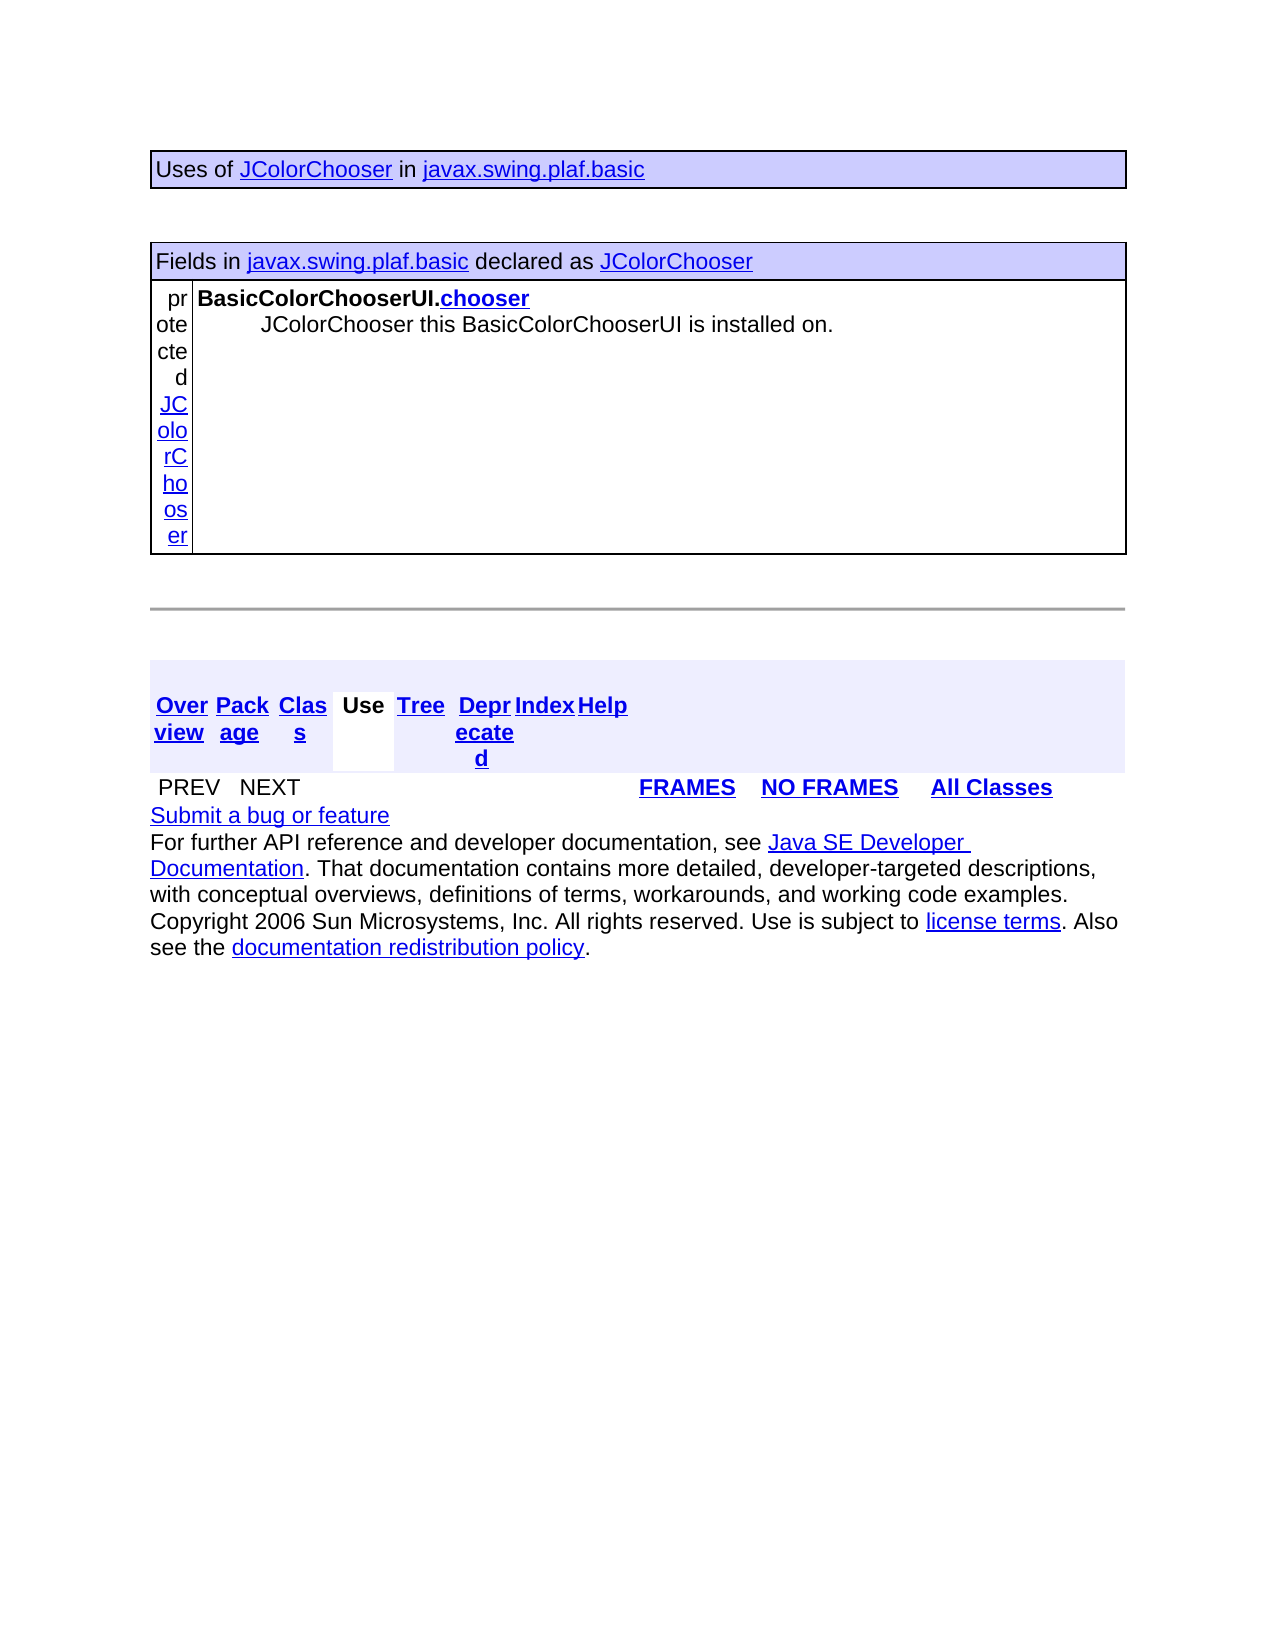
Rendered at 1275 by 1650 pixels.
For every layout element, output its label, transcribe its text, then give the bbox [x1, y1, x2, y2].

table_cell FRAMES NO FRAMES All Classes [638, 773, 1125, 802]
table_cell protected JColorChooser [152, 281, 192, 553]
table_header Uses of JColorChooser in javax.swing.plaf.basic [152, 152, 1125, 187]
text For further API reference and developer documentation, see Java SE Developer Documentation. That documentation contains more detailed, developer-targeted descriptions, with conceptual overviews, definitions of terms, workarounds, and working code examples. [150, 829, 1125, 908]
table_header [150, 660, 1125, 773]
text Submit a bug or feature [150, 802, 1125, 829]
text Copyright 2006 Sun Microsystems, Inc. All rights reserved. Use is subject to license terms. Also see the documentation redistribution policy. [150, 908, 1125, 960]
table_header Fields in javax.swing.plaf.basic declared as JColorChooser [152, 243, 1125, 279]
table_cell PREV NEXT [150, 773, 637, 802]
table_cell BasicColorChooserUI.chooser JColorChooser this BasicColorChooserUI is installed on. [193, 281, 1125, 553]
